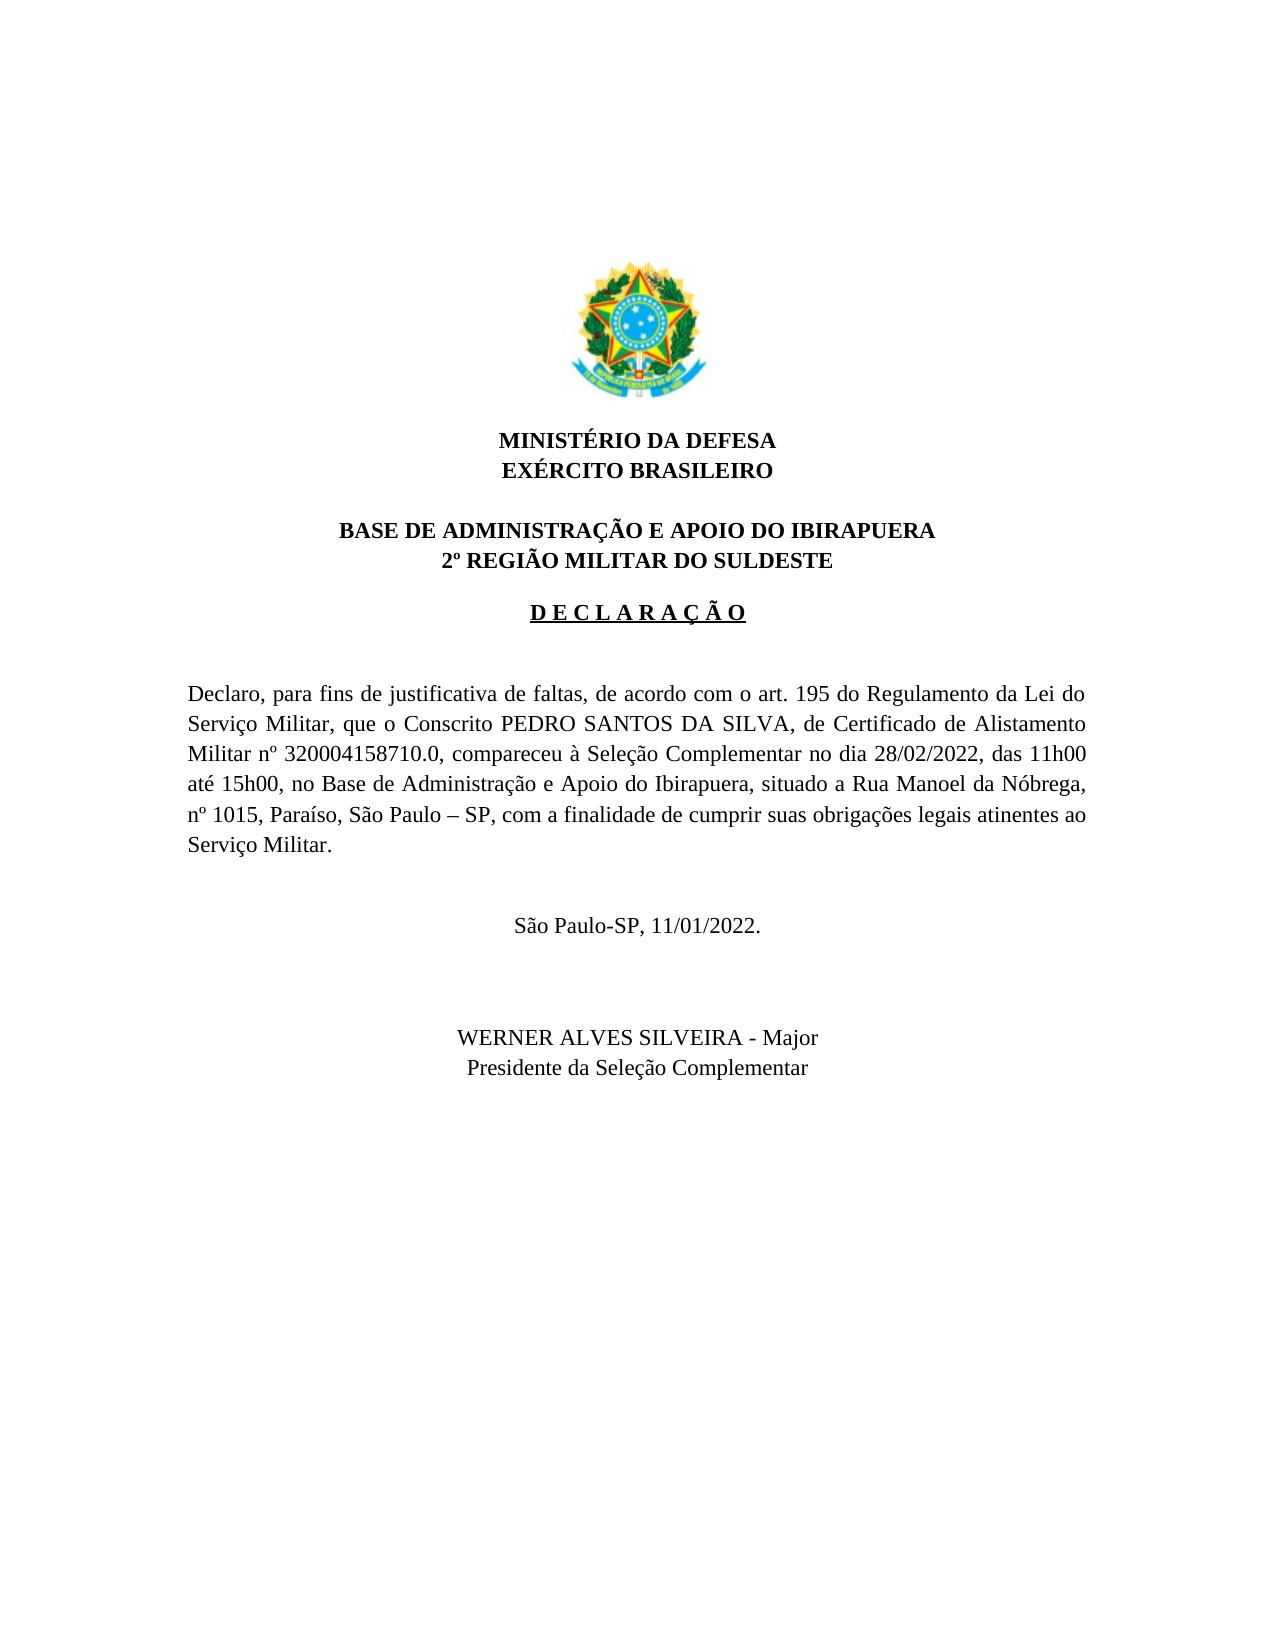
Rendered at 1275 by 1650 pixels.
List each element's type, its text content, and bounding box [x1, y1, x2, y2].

text WERNER ALVES SILVEIRA - Major Presidente da Seleção Complementar [187, 1023, 1087, 1080]
text São Paulo-SP, 11/01/2022. [187, 882, 1087, 999]
text D E C L A R A Ç Ã O [187, 598, 1087, 625]
text MINISTÉRIO DA DEFESA EXÉRCITO BRASILEIRO BASE DE ADMINISTRAÇÃO E APOIO DO IBIRAPUERA 2º REGIÃO MILITAR DO SULDESTE [187, 427, 1087, 574]
text Declaro, para fins de justificativa de faltas, de acordo com o art. 195 do Regulamento da Lei do Serviço Militar, que o Conscrito PEDRO SANTOS DA SILVA, de Certificado de Alistamento Militar nº 320004158710.0, compareceu à Seleção Complementar no dia 28/02/2022, das 11h00 até 15h00, no Base de Administração e Apoio do Ibirapuera, situado a Rua Manoel da Nóbrega, nº 1015, Paraíso, São Paulo – SP, com a finalidade de cumprir suas obrigações legais atinentes ao Serviço Militar. [187, 649, 1087, 857]
picture [562, 261, 713, 402]
